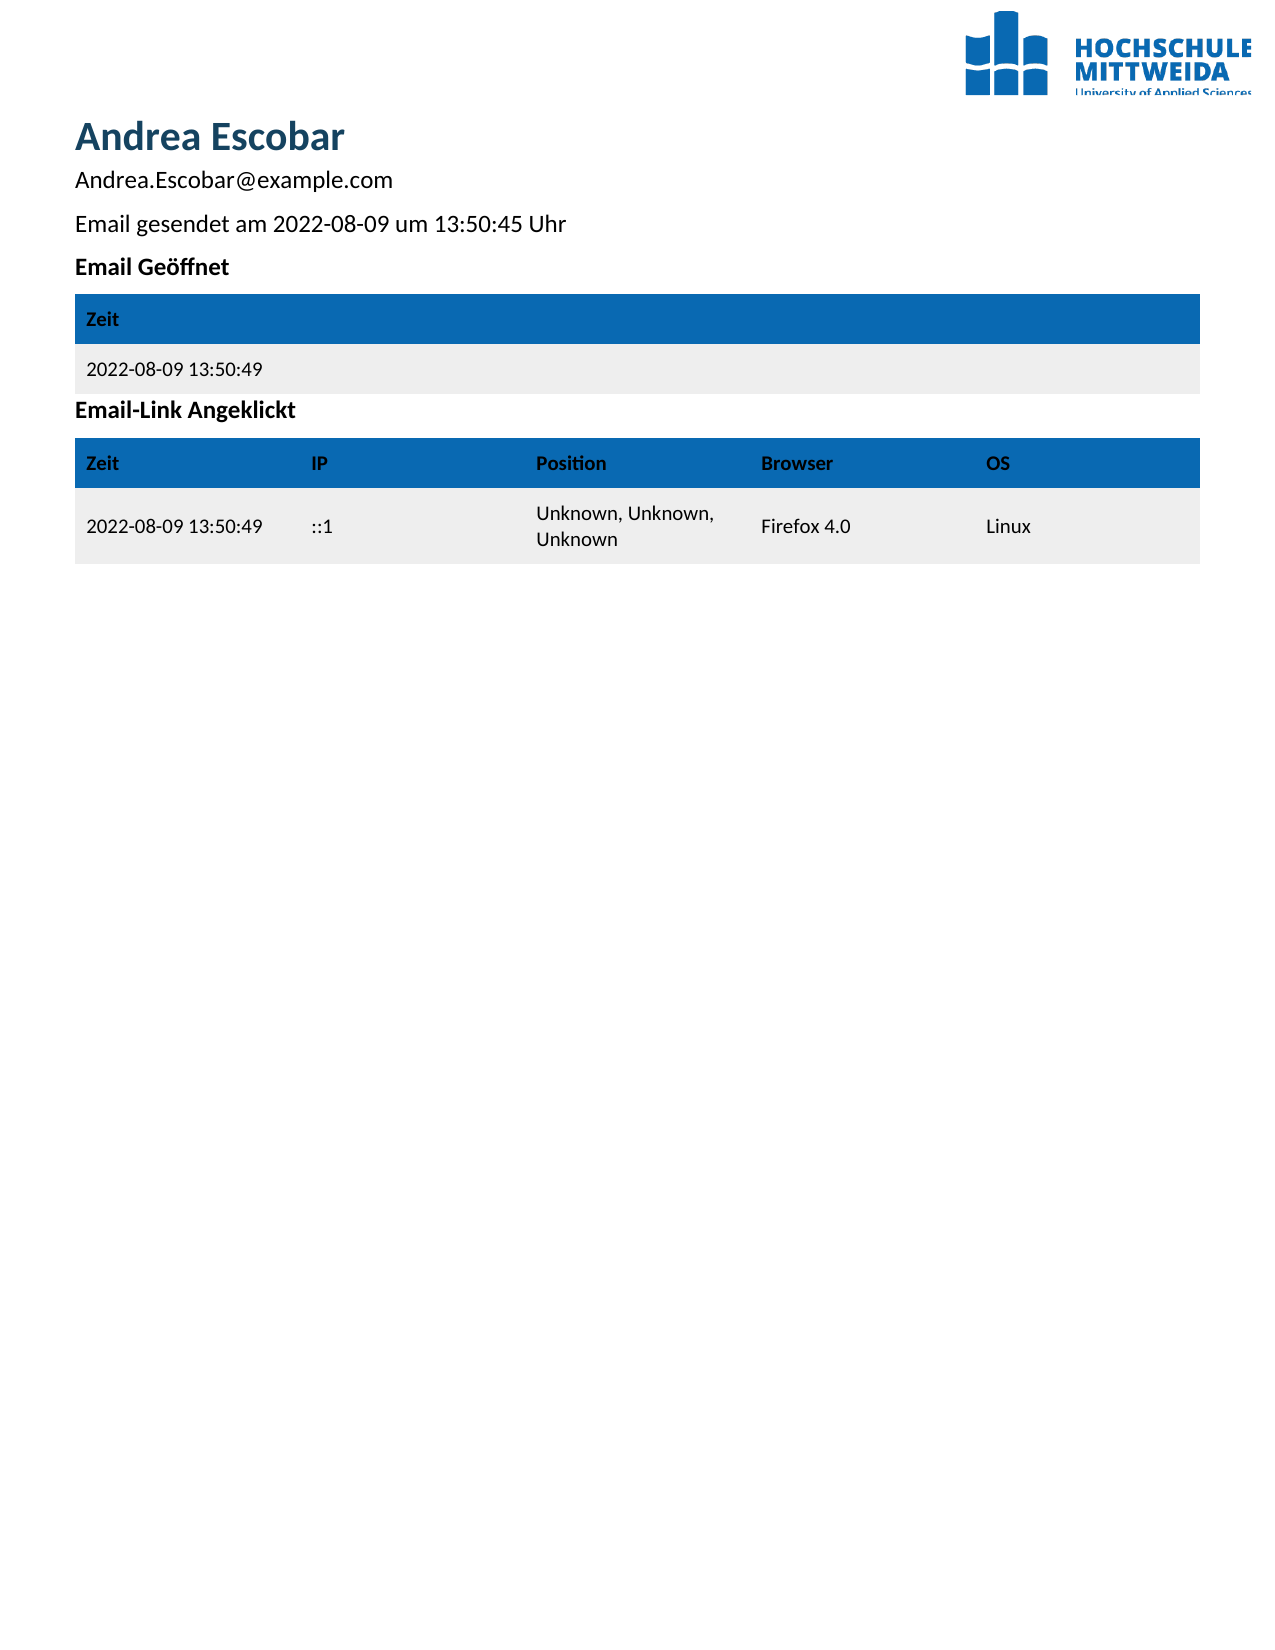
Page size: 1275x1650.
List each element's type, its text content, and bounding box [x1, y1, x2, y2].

text Email-Link Angeklickt [75, 394, 1200, 425]
text Andrea.Escobar@example.com [75, 165, 1200, 195]
picture [964, 11, 1252, 96]
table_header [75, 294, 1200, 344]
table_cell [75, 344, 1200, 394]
text Email gesendet am 2022-08-09 um 13:50:45 Uhr [75, 208, 1200, 238]
subtitle Andrea Escobar [75, 110, 1200, 161]
text Email Geöffnet [75, 251, 1200, 281]
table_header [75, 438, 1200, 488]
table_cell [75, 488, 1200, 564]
